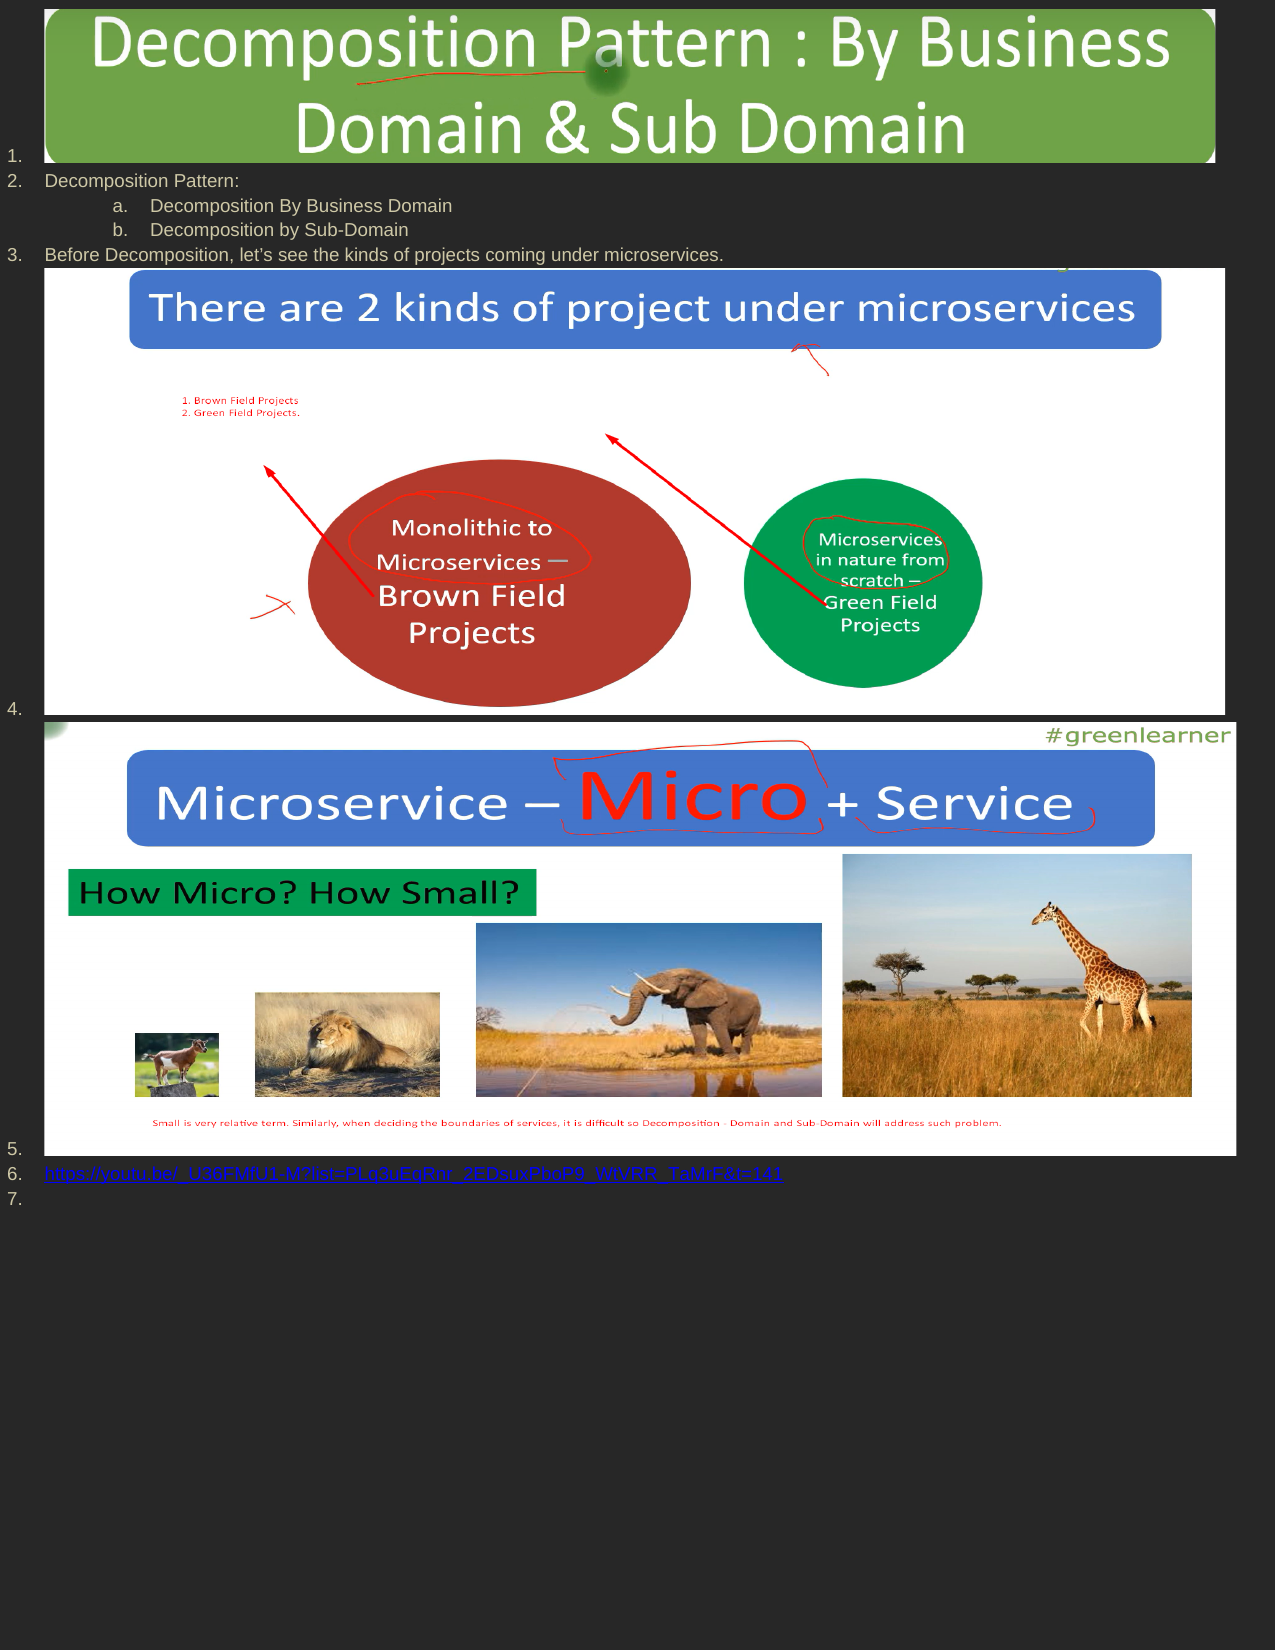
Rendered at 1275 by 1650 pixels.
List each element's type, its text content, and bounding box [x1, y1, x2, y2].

list Decomposition by Sub-Domain [112, 219, 1255, 241]
list Decomposition Pattern: [7, 169, 1255, 191]
picture [44, 9, 1216, 163]
list Decomposition By Business Domain [112, 194, 1255, 216]
list https://youtu.be/_U36FMfU1-M?list=PLq3uEqRnr_2EDsuxPboP9_WtVRR_TaMrF&t=141 [7, 1163, 1255, 1184]
list Before Decomposition, let’s see the kinds of projects coming under microservices. [7, 244, 1255, 266]
picture [44, 722, 1237, 1156]
picture [44, 268, 1225, 715]
